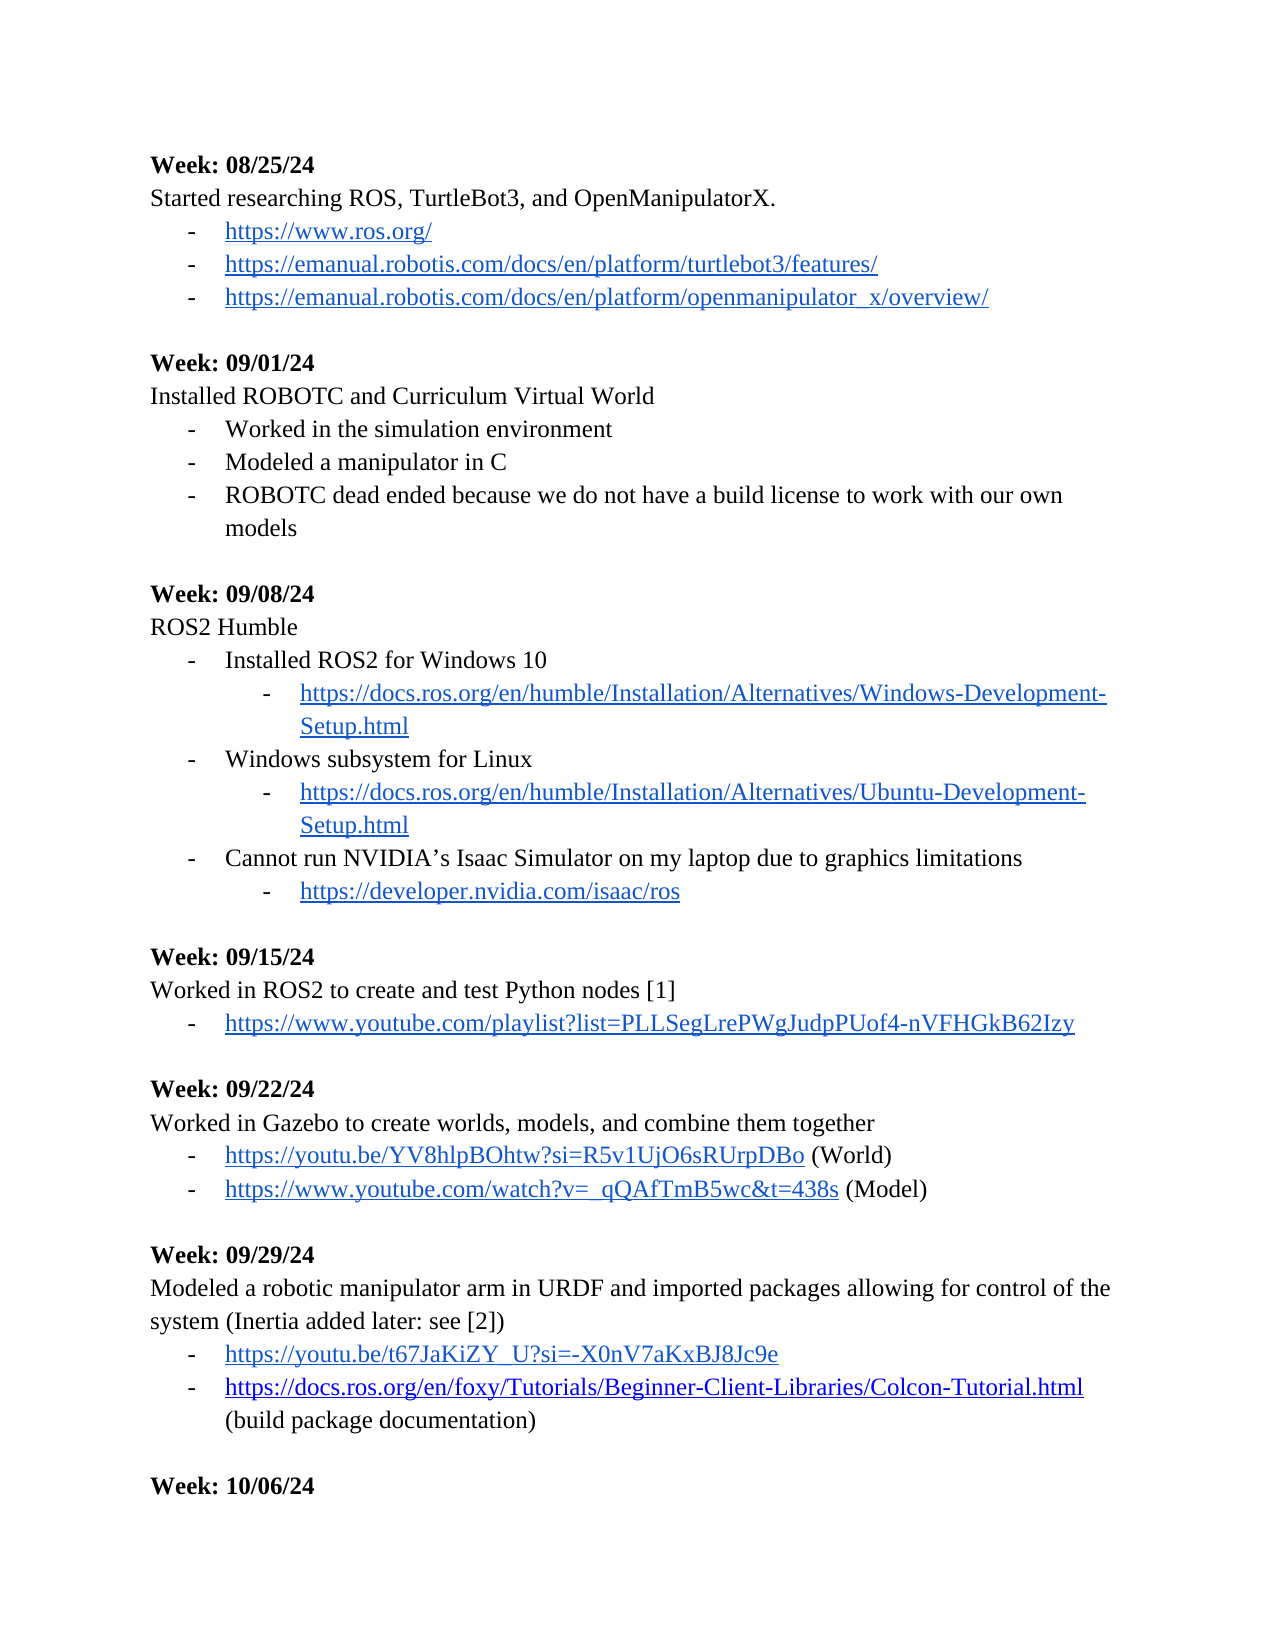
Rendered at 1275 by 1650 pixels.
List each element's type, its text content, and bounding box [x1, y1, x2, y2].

text Week: 08/25/24 [150, 150, 1125, 179]
list https://emanual.robotis.com/docs/en/platform/openmanipulator_x/overview/ [187, 282, 1125, 311]
text Week: 09/22/24 [150, 1074, 1125, 1103]
text Installed ROBOTC and Curriculum Virtual World [150, 381, 1125, 410]
text Week: 09/08/24 [150, 579, 1125, 608]
list https://youtu.be/t67JaKiZY_U?si=-X0nV7aKxBJ8Jc9e [187, 1339, 1125, 1367]
list Installed ROS2 for Windows 10 [187, 645, 1125, 674]
text ROS2 Humble [150, 612, 1125, 641]
list https://www.youtube.com/watch?v=_qQAfTmB5wc&t=438s (Model) [187, 1174, 1125, 1202]
list https://www.ros.org/ [187, 216, 1125, 245]
text Week: 10/06/24 [150, 1471, 1125, 1499]
list https://www.youtube.com/playlist?list=PLLSegLrePWgJudpPUof4-nVFHGkB62Izy [187, 1008, 1125, 1037]
list Modeled a manipulator in C [187, 447, 1125, 476]
text Modeled a robotic manipulator arm in URDF and imported packages allowing for control of the system (Inertia added later: see [2]) [150, 1273, 1125, 1334]
list Cannot run NVIDIA’s Isaac Simulator on my laptop due to graphics limitations [187, 843, 1125, 872]
list ROBOTC dead ended because we do not have a build license to work with our own models [187, 480, 1125, 542]
text Week: 09/29/24 [150, 1240, 1125, 1268]
list Worked in the simulation environment [187, 414, 1125, 443]
text Week: 09/01/24 [150, 348, 1125, 377]
text Week: 09/15/24 [150, 942, 1125, 971]
text Started researching ROS, TurtleBot3, and OpenManipulatorX. [150, 183, 1125, 212]
list https://docs.ros.org/en/humble/Installation/Alternatives/Windows-Development-Setup.html [262, 678, 1125, 740]
list https://docs.ros.org/en/humble/Installation/Alternatives/Ubuntu-Development-Setup.html [262, 777, 1125, 839]
list https://docs.ros.org/en/foxy/Tutorials/Beginner-Client-Libraries/Colcon-Tutorial.html (build package documentation) [187, 1372, 1125, 1433]
text Worked in Gazebo to create worlds, models, and combine them together [150, 1108, 1125, 1136]
text Worked in ROS2 to create and test Python nodes [1] [150, 976, 1125, 1004]
list https://youtu.be/YV8hlpBOhtw?si=R5v1UjO6sRUrpDBo (World) [187, 1141, 1125, 1169]
list https://emanual.robotis.com/docs/en/platform/turtlebot3/features/ [187, 249, 1125, 278]
list Windows subsystem for Linux [187, 744, 1125, 773]
list https://developer.nvidia.com/isaac/ros [262, 876, 1125, 905]
